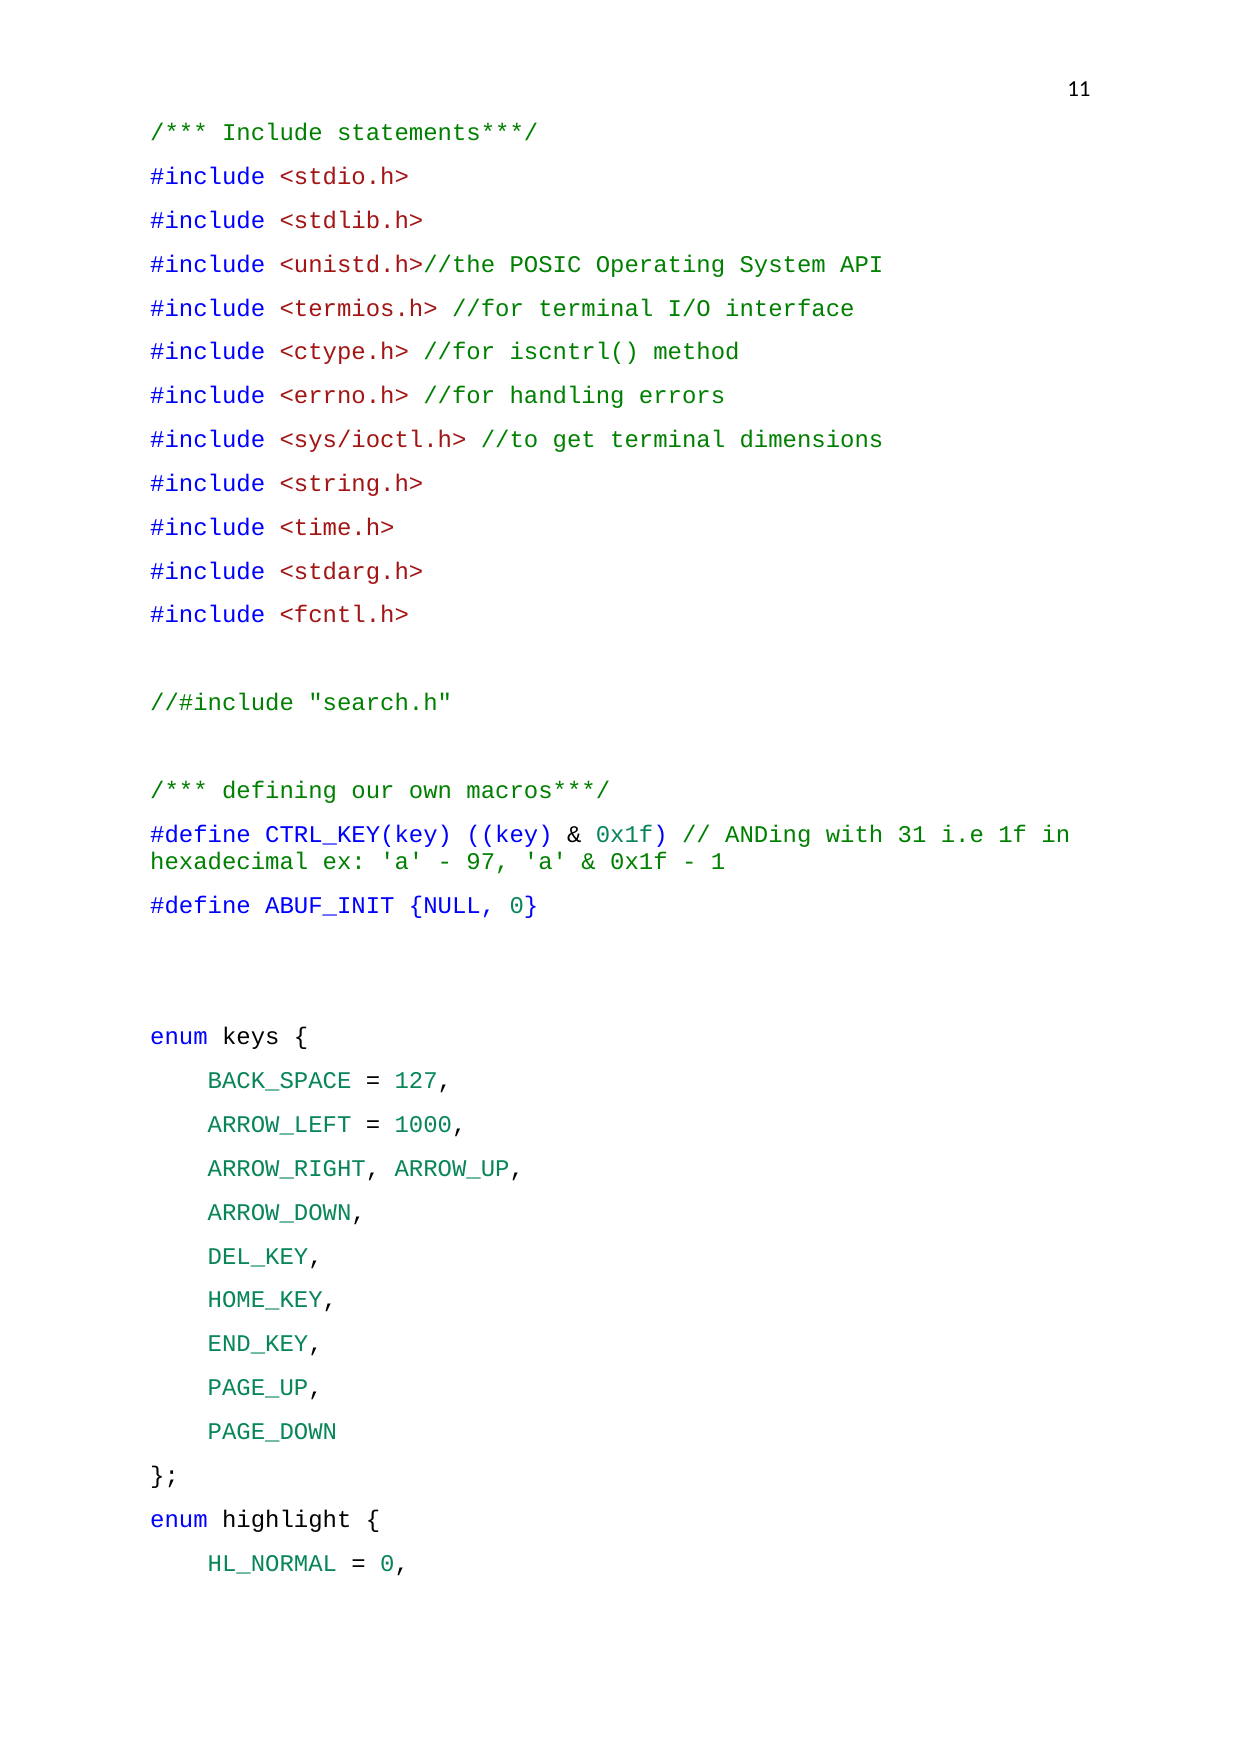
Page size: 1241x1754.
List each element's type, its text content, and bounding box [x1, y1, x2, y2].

text HOME_KEY, [150, 1288, 1090, 1315]
text #include <stdio.h> [150, 164, 1090, 192]
text DEL_KEY, [150, 1244, 1090, 1271]
text }; [150, 1463, 1090, 1491]
text #include <stdlib.h> [150, 208, 1090, 235]
text #include <sys/ioctl.h> //to get terminal dimensions [150, 427, 1090, 455]
text HL_NORMAL = 0, [150, 1551, 1090, 1578]
text #include <fcntl.h> [150, 603, 1090, 630]
text #include <errno.h> //for handling errors [150, 384, 1090, 411]
text #include <ctype.h> //for iscntrl() method [150, 340, 1090, 367]
text END_KEY, [150, 1332, 1090, 1359]
text #include <string.h> [150, 471, 1090, 498]
text enum keys { [150, 1025, 1090, 1052]
text #include <stdarg.h> [150, 559, 1090, 586]
text #include <time.h> [150, 515, 1090, 542]
text #include <termios.h> //for terminal I/O interface [150, 296, 1090, 323]
text enum highlight { [150, 1507, 1090, 1534]
text ARROW_DOWN, [150, 1200, 1090, 1227]
text ARROW_LEFT = 1000, [150, 1112, 1090, 1140]
text /*** defining our own macros***/ [150, 778, 1090, 806]
text //#include "search.h" [150, 691, 1090, 718]
text ARROW_RIGHT, ARROW_UP, [150, 1156, 1090, 1183]
text #define CTRL_KEY(key) ((key) & 0x1f) // ANDing with 31 i.e 1f in hexadecimal ex: 'a' - 97, 'a' & 0x1f - 1 [150, 822, 1090, 877]
text /*** Include statements***/ [150, 121, 1090, 148]
text #include <unistd.h>//the POSIC Operating System API [150, 252, 1090, 279]
text PAGE_UP, [150, 1376, 1090, 1403]
text #define ABUF_INIT {NULL, 0} [150, 893, 1090, 920]
text BACK_SPACE = 127, [150, 1069, 1090, 1096]
text PAGE_DOWN [150, 1419, 1090, 1447]
